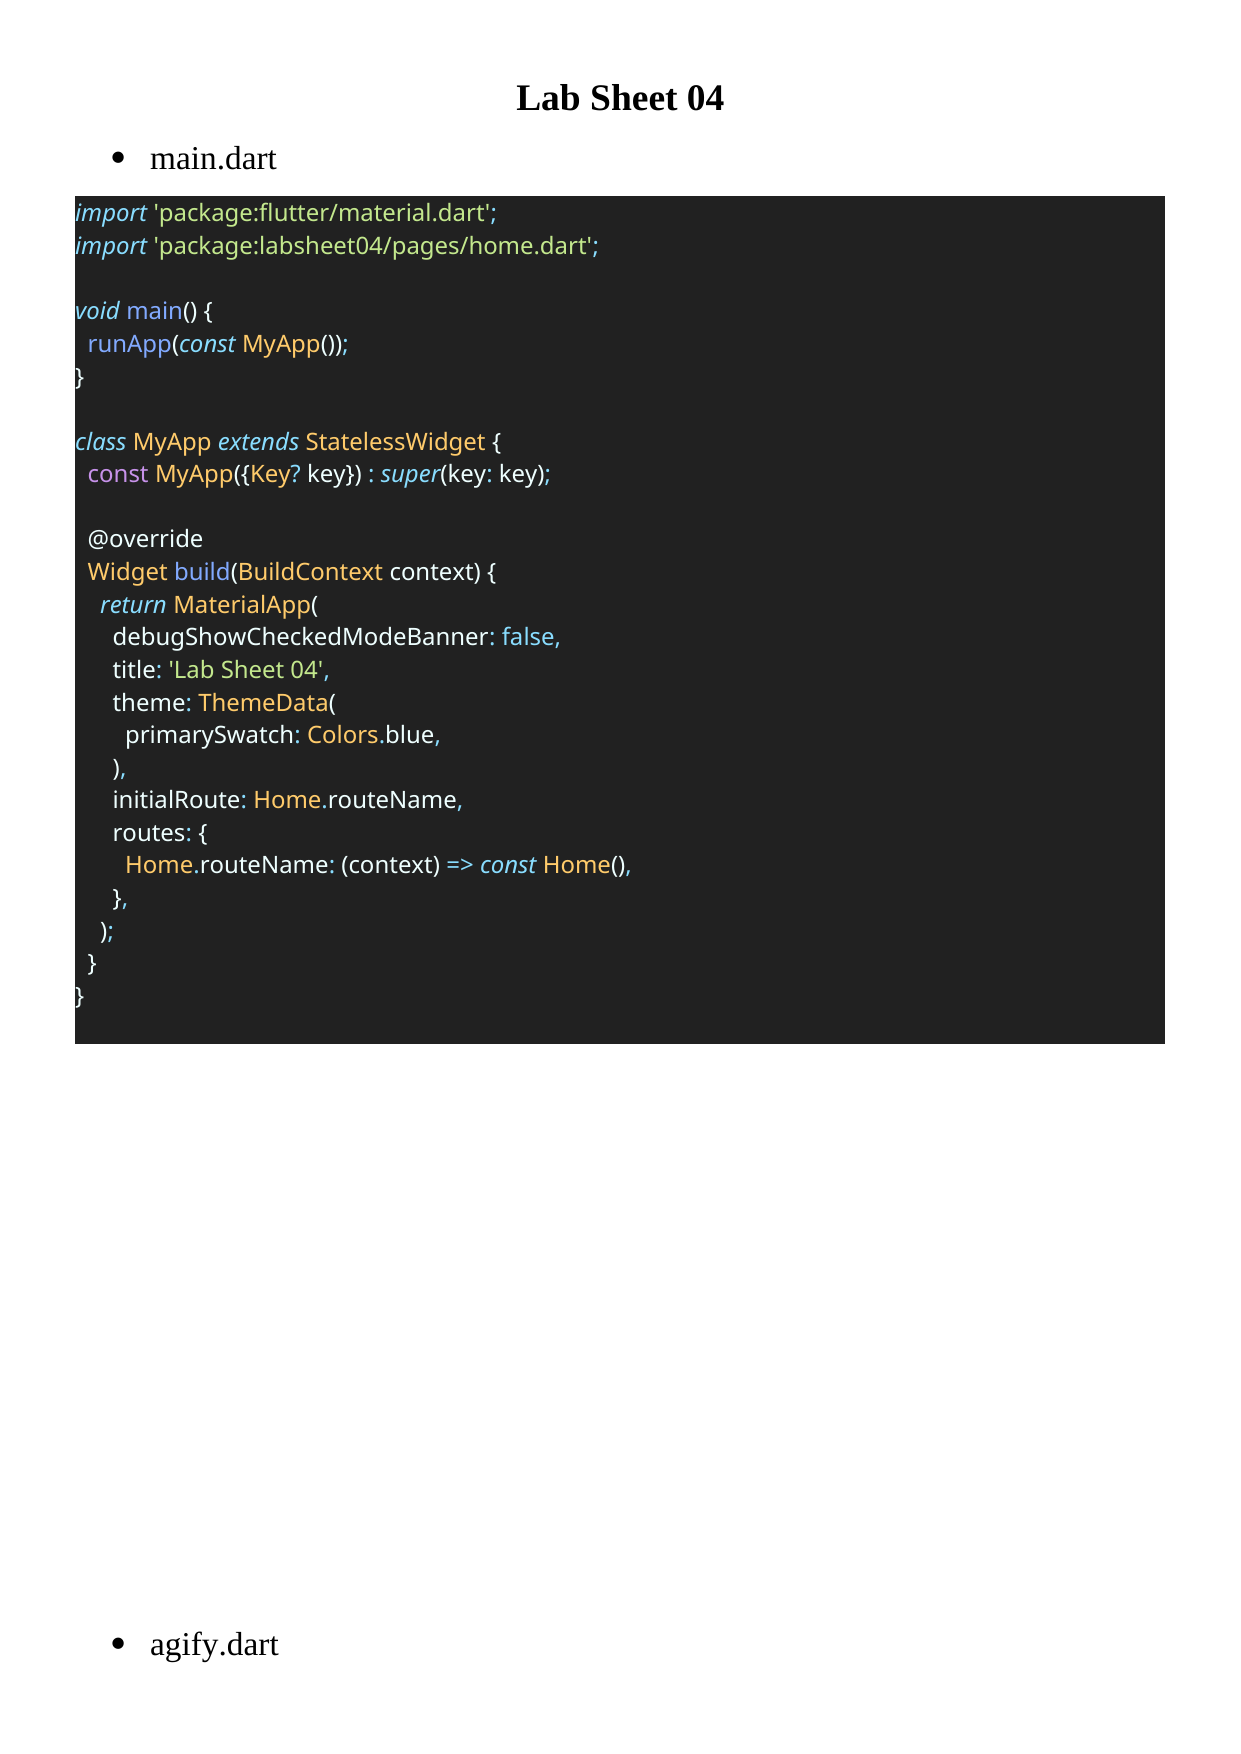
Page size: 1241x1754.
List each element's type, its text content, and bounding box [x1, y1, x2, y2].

text debugShowCheckedModeBanner: false, [75, 620, 1165, 653]
text Widget build(BuildContext context) { [75, 555, 1165, 587]
text } [75, 946, 1165, 979]
text void main() { [75, 294, 1165, 327]
text const MyApp({Key? key}) : super(key: key); [75, 457, 1165, 490]
list agify.dart [112, 1624, 1165, 1662]
text primarySwatch: Colors.blue, [75, 718, 1165, 751]
text } [75, 979, 1165, 1011]
text Home.routeName: (context) => const Home(), [75, 848, 1165, 881]
text theme: ThemeData( [75, 685, 1165, 718]
text import 'package:labsheet04/pages/home.dart'; [75, 229, 1165, 261]
text class MyApp extends StatelessWidget { [75, 424, 1165, 457]
text runApp(const MyApp()); [75, 327, 1165, 359]
text import 'package:flutter/material.dart'; [75, 196, 1165, 229]
text ), [75, 751, 1165, 783]
text return MaterialApp( [75, 587, 1165, 620]
text routes: { [75, 816, 1165, 848]
list main.dart [112, 138, 1165, 177]
text initialRoute: Home.routeName, [75, 783, 1165, 816]
text title: 'Lab Sheet 04', [75, 653, 1165, 685]
text @override [75, 522, 1165, 555]
text } [75, 359, 1165, 392]
text Lab Sheet 04 [75, 75, 1165, 118]
text }, [75, 881, 1165, 913]
text ); [75, 913, 1165, 946]
